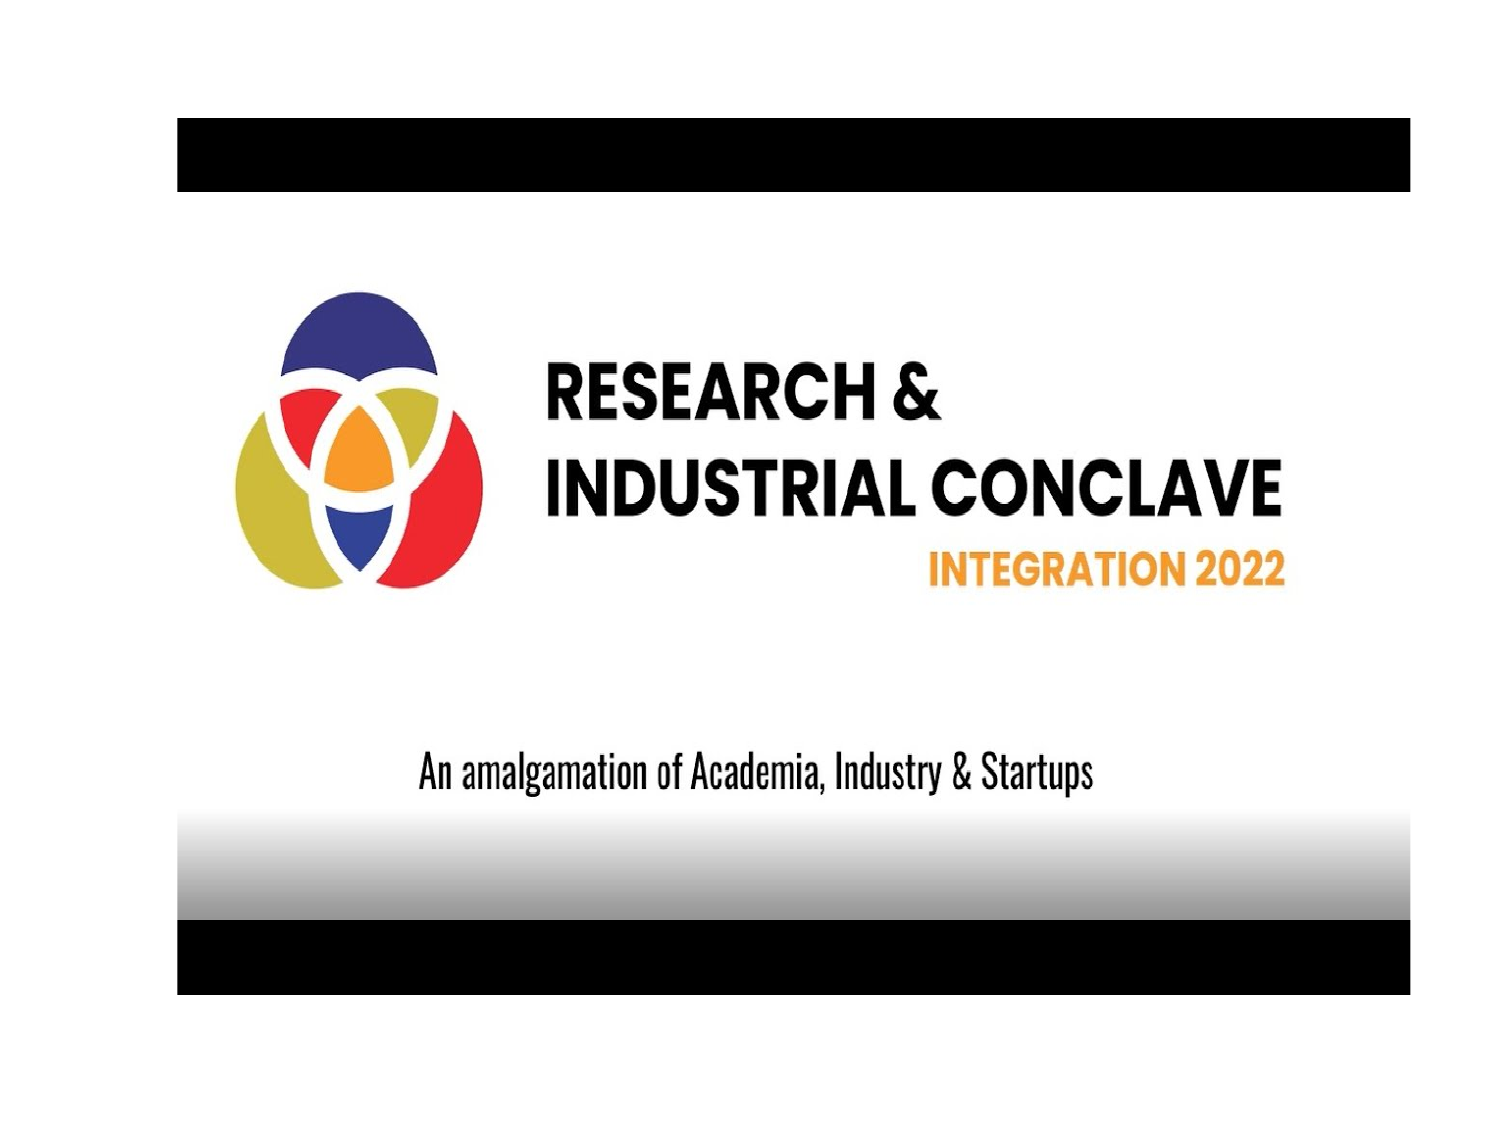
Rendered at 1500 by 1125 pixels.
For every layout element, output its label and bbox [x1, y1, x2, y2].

picture [177, 118, 1411, 995]
